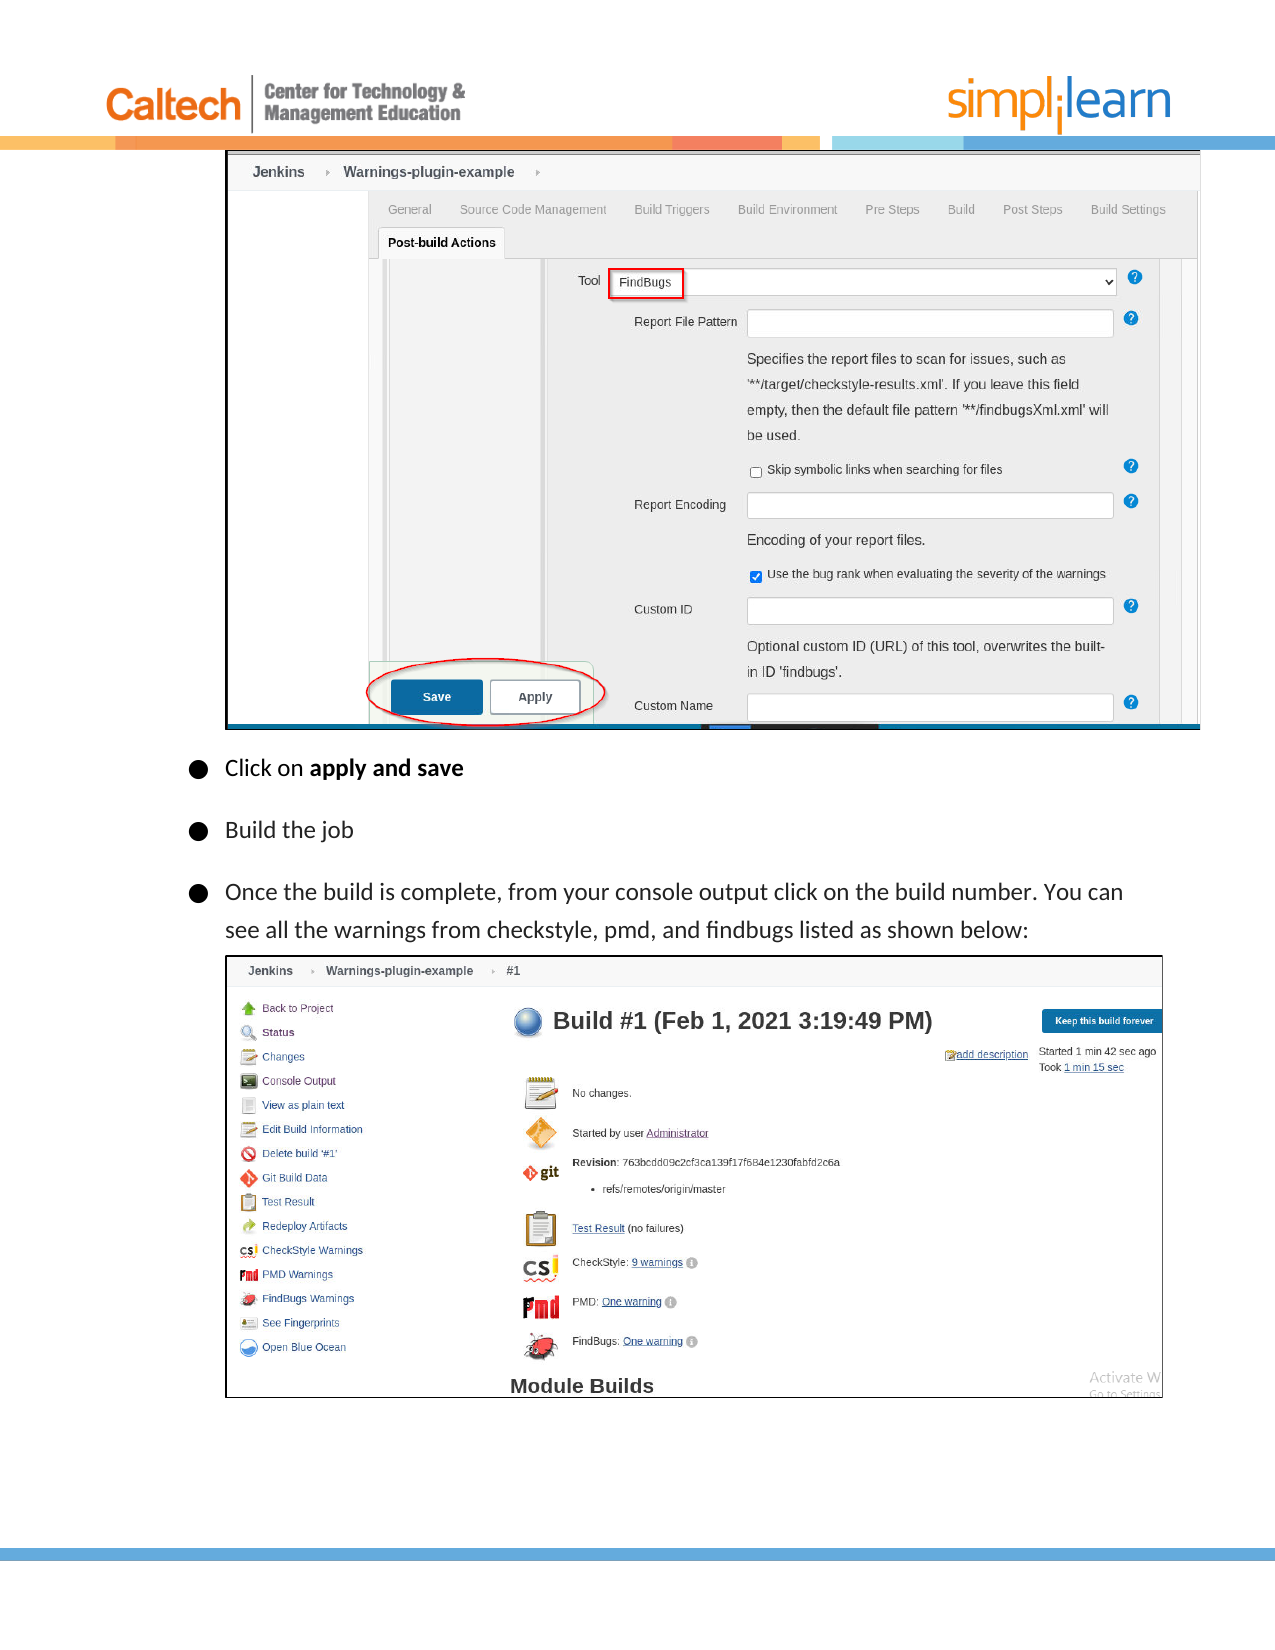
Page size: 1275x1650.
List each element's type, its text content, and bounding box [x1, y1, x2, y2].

list Once the build is complete, from your console output click on the build number. You can see all the warnings from checkstyle, pmd, and findbugs listed as shown below: [187, 863, 1125, 945]
picture [225, 955, 1163, 1398]
picture [106, 75, 466, 134]
picture [0, 76, 1275, 730]
list Click on apply and save [187, 739, 1125, 791]
picture [0, 1548, 1275, 1562]
list Build the job [187, 801, 1125, 852]
